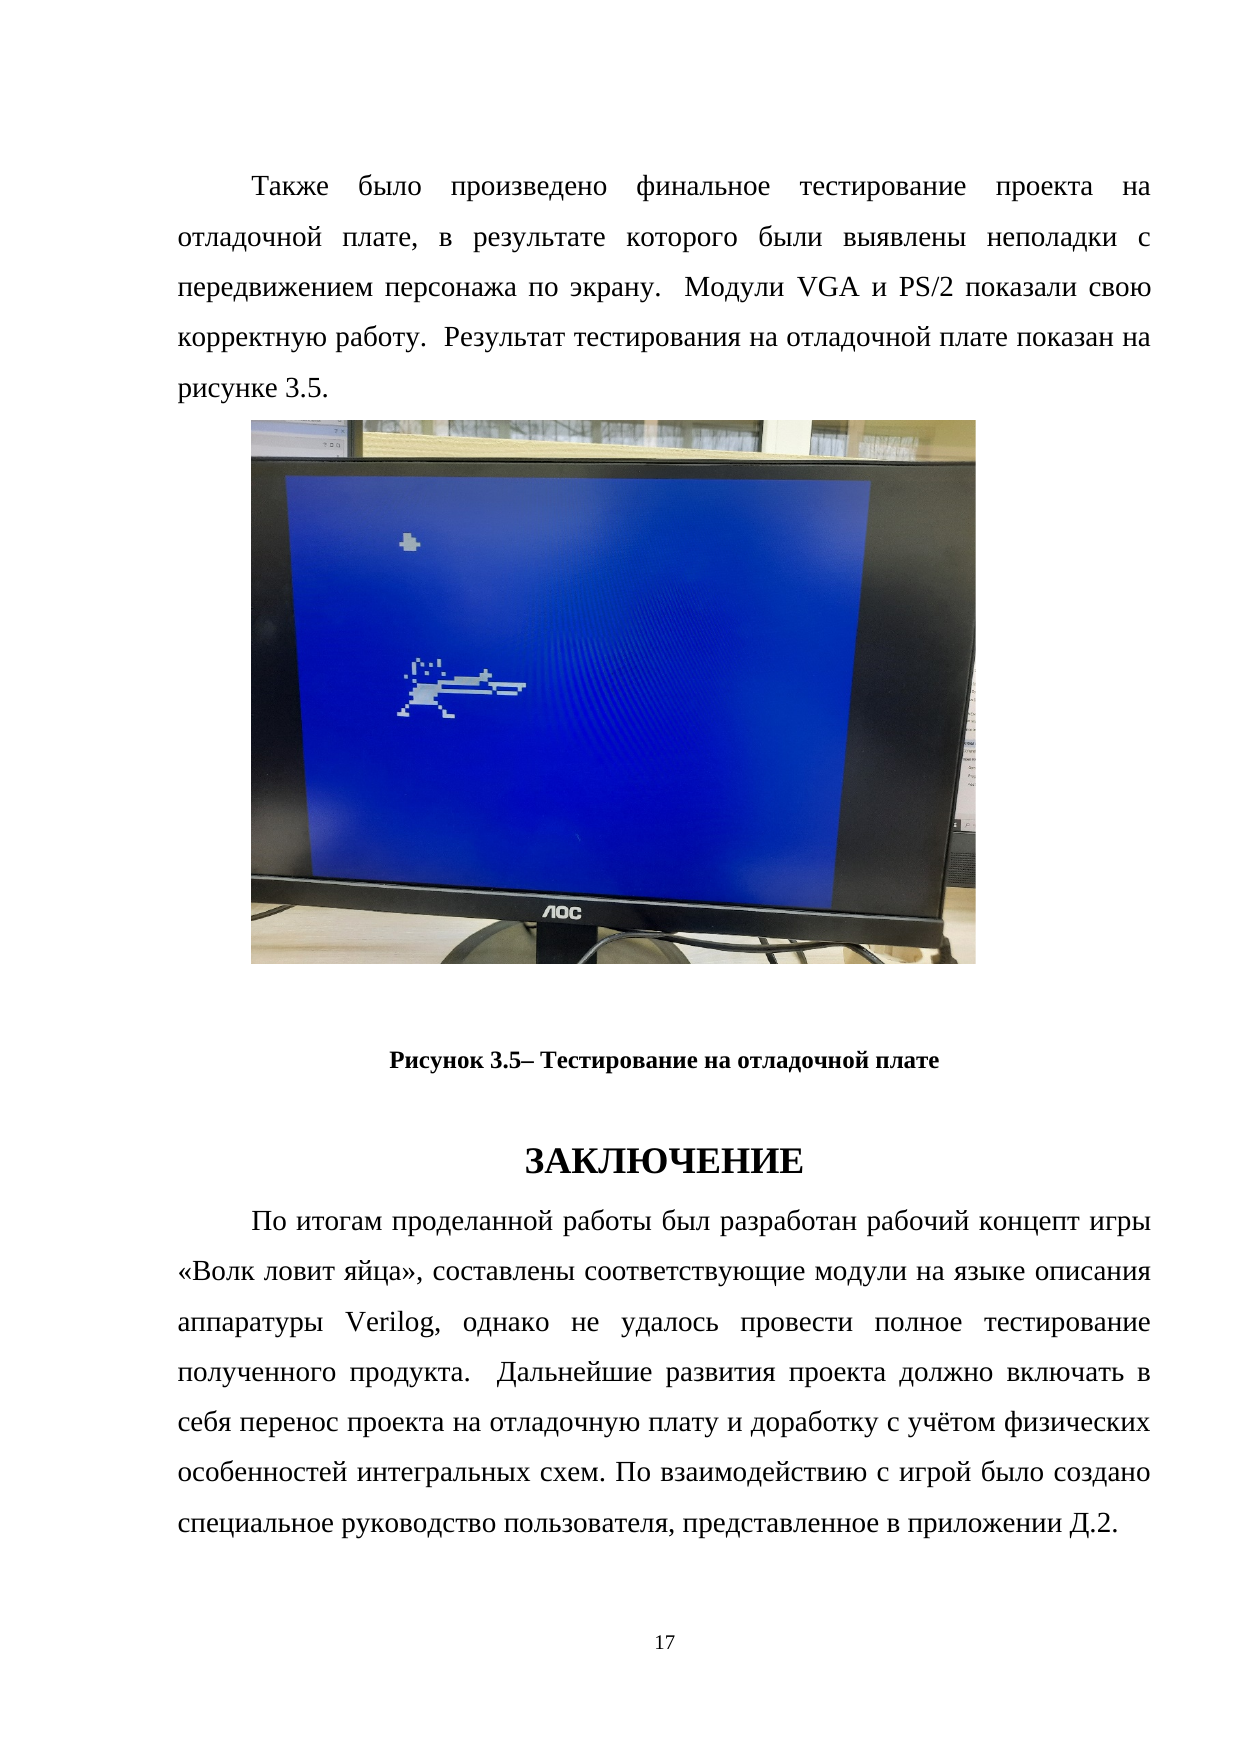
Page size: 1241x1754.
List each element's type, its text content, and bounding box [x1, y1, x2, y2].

text Рисунок 3.5– Тестирование на отладочной плате [177, 1045, 1152, 1074]
text Также было произведено финальное тестирование проекта на отладочной плате, в результате которого были выявлены неполадки с передвижением персонажа по экрану. Модули VGA и PS/2 показали свою корректную работу. Результат тестирования на отладочной плате показан на рисунке 3.5. [177, 168, 1152, 403]
picture [251, 420, 976, 964]
text По итогам проделанной работы был разработан рабочий концепт игры «Волк ловит яйца», составлены соответствующие модули на языке описания аппаратуры Verilog, однако не удалось провести полное тестирование полученного продукта. Дальнейшие развития проекта должно включать в себя перенос проекта на отладочную плату и доработку с учётом физических особенностей интегральных схем. По взаимодействию с игрой было создано специальное руководство пользователя, представленное в приложении Д.2. [177, 1203, 1152, 1538]
text ЗАКЛЮЧЕНИЕ [177, 1138, 1152, 1181]
